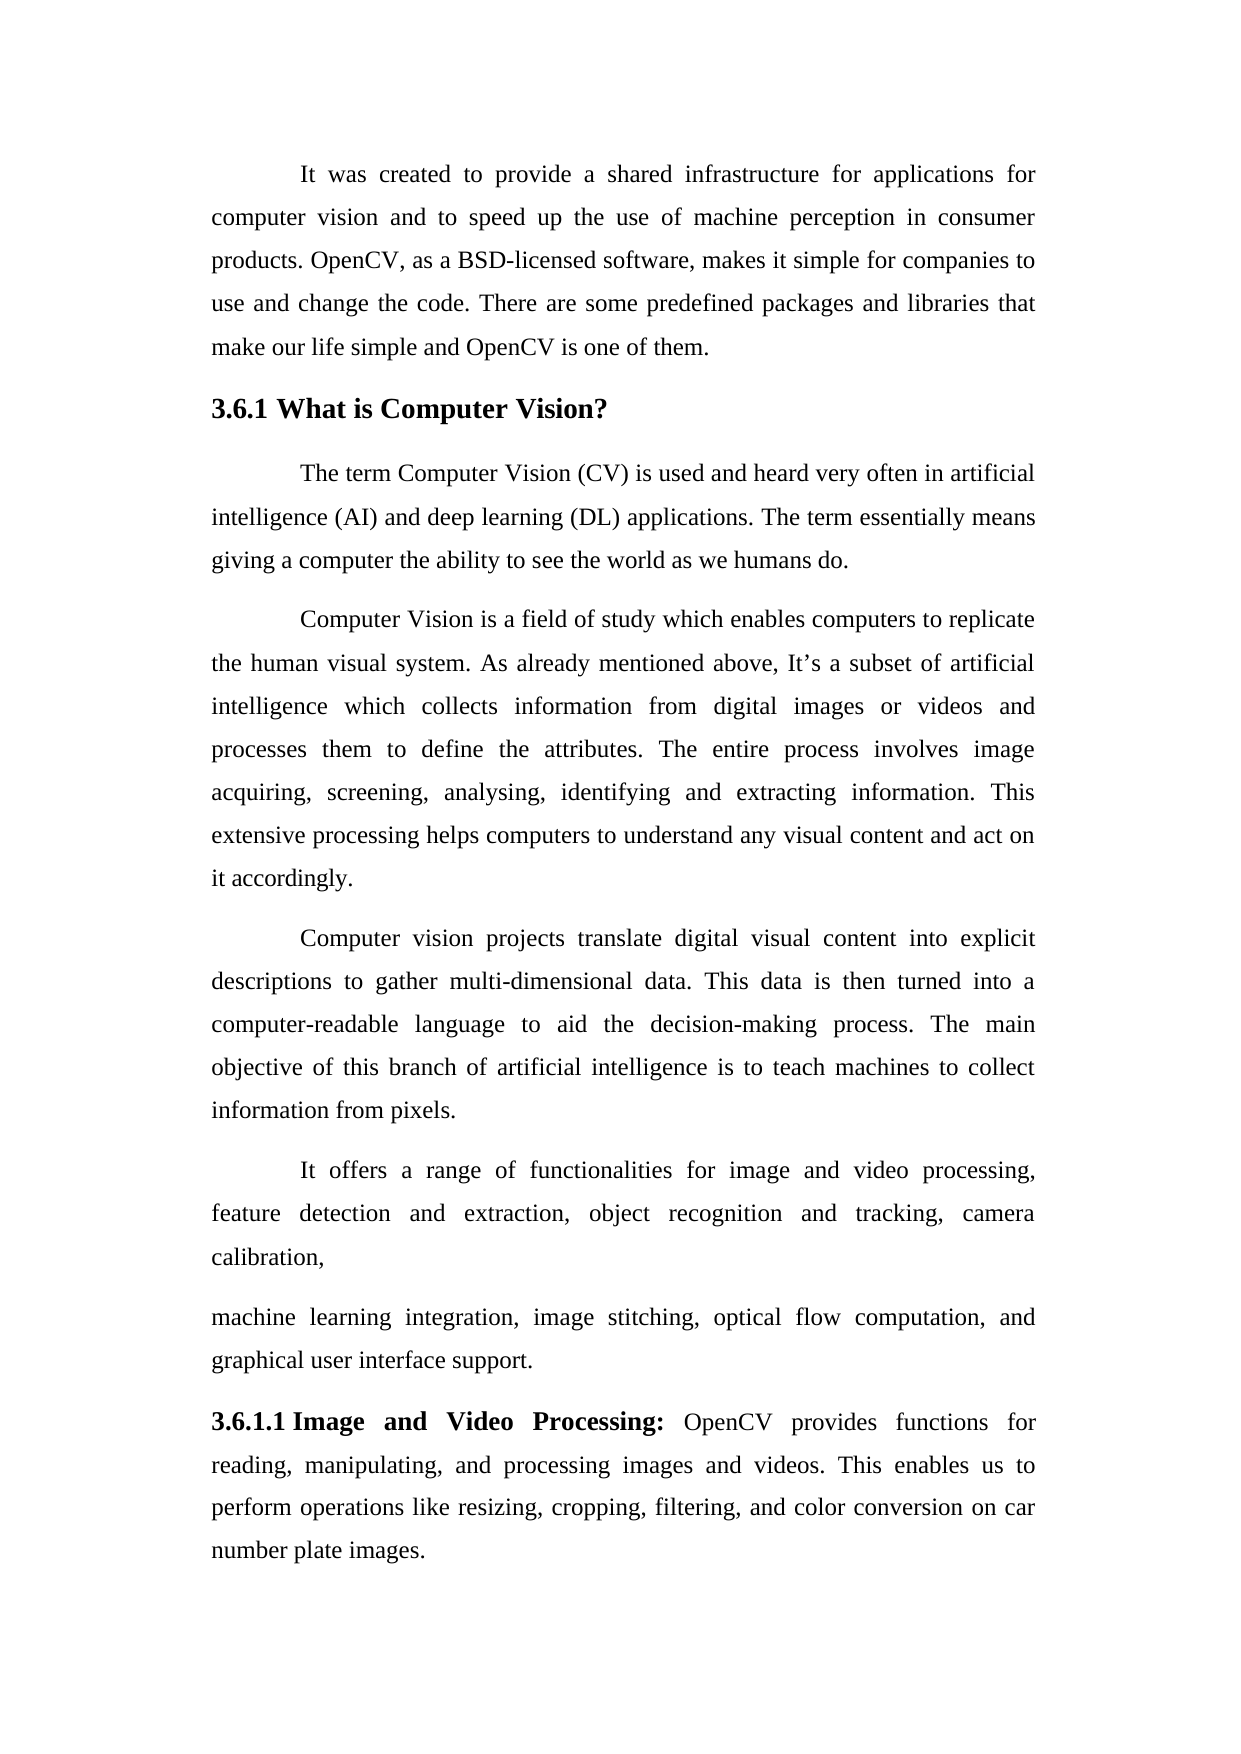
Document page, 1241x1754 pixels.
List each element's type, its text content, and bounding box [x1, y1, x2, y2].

text Computer Vision is a field of study which enables computers to replicate the human visual system. As already mentioned above, It’s a subset of artificial intelligence which collects information from digital images or videos and processes them to define the attributes. The entire process involves image acquiring, screening, analysing, identifying and extracting information. This extensive processing helps computers to understand any visual content and act on it accordingly. [211, 604, 1036, 892]
text The term Computer Vision (CV) is used and heard very often in artificial intelligence (AI) and deep learning (DL) applications. The term essentially means giving a computer the ability to see the world as we humans do. [211, 458, 1036, 573]
subtitle What is Computer Vision? [211, 392, 1090, 425]
text It offers a range of functionalities for image and video processing, feature detection and extraction, object recognition and tracking, camera calibration, [211, 1155, 1036, 1270]
text machine learning integration, image stitching, optical flow computation, and graphical user interface support. [211, 1302, 1036, 1373]
list Image and Video Processing: OpenCV provides functions for reading, manipulating, and processing images and videos. This enables us to perform operations like resizing, cropping, filtering, and color conversion on car number plate images. [211, 1405, 1036, 1563]
text Computer vision projects translate digital visual content into explicit descriptions to gather multi-dimensional data. This data is then turned into a computer-readable language to aid the decision-making process. The main objective of this branch of artificial intelligence is to teach machines to collect information from pixels. [211, 923, 1036, 1124]
text It was created to provide a shared infrastructure for applications for computer vision and to speed up the use of machine perception in consumer products. OpenCV, as a BSD-licensed software, makes it simple for companies to use and change the code. There are some predefined packages and libraries that make our life simple and OpenCV is one of them. [211, 159, 1036, 360]
